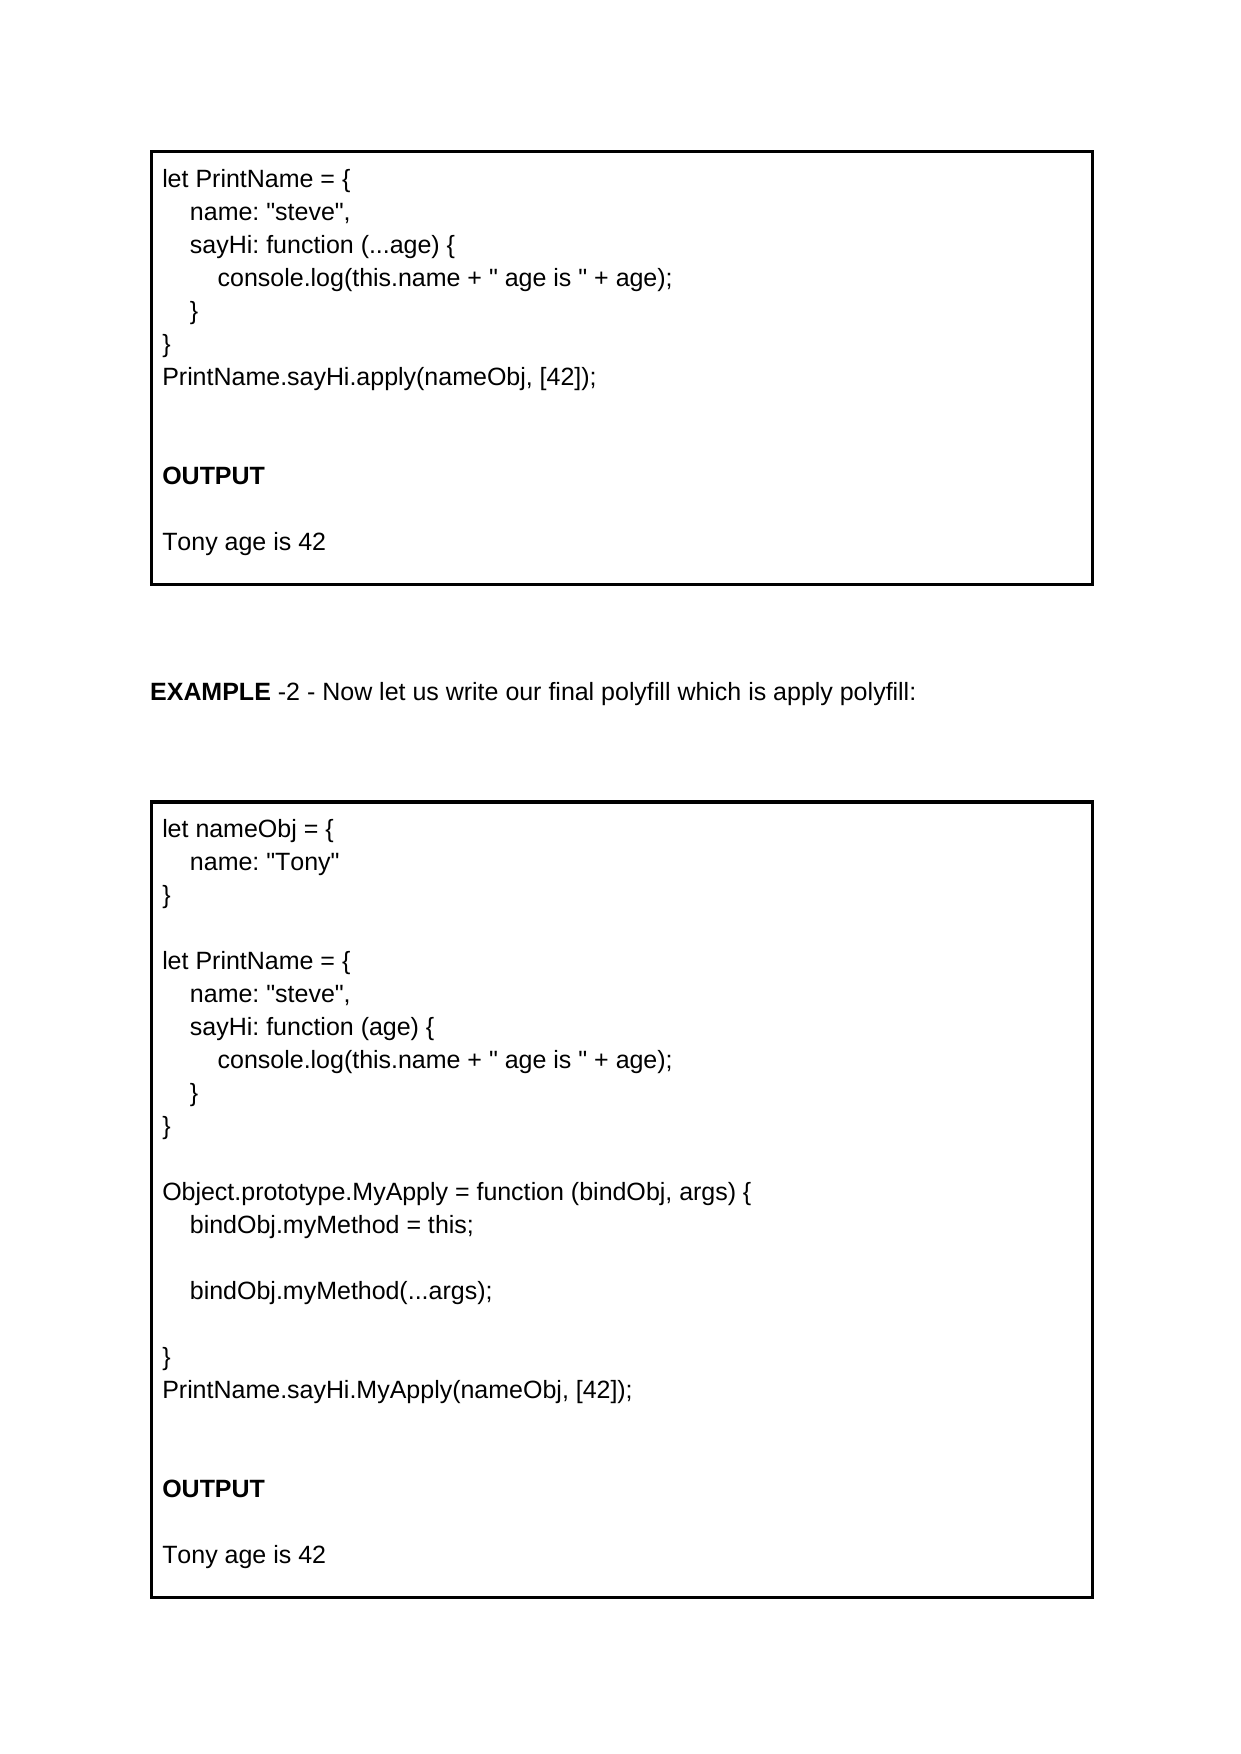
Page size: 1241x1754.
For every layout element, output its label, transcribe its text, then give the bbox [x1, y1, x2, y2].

text EXAMPLE -2 - Now let us write our final polyfill which is apply polyfill: [150, 677, 1090, 705]
table_header let nameObj = { name: "Tony" } let PrintName = { name: "steve", sayHi: function (age) { console.log(this.name + " age is " + age); } } Object.prototype.MyApply = function (bindObj, args) { bindObj.myMethod = this; bindObj.myMethod(...args); } PrintName.sayHi.MyApply(nameObj, [42]); OUTPUT Tony age is 42 [153, 804, 1091, 1596]
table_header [153, 153, 1091, 583]
